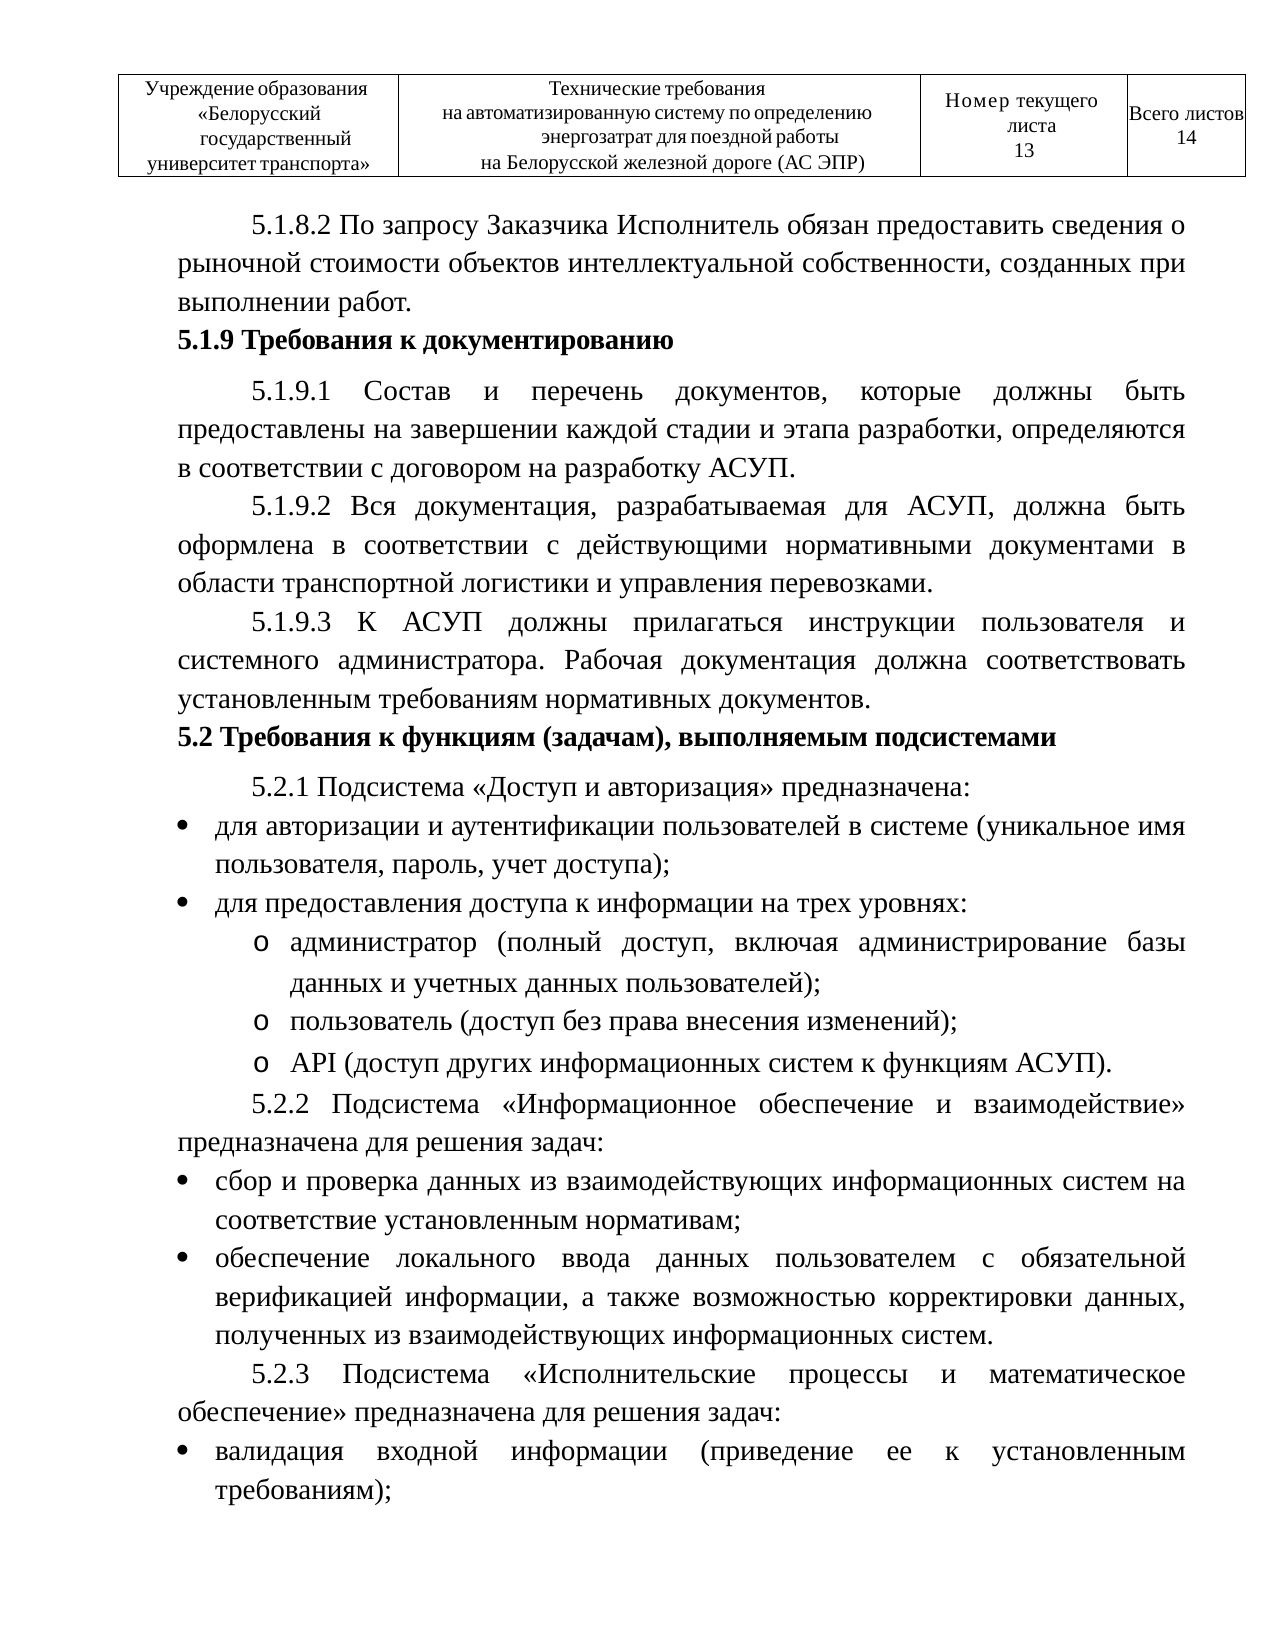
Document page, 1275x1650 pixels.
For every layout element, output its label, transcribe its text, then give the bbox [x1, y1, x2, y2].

text 5.2.3 Подсистема «Исполнительские процессы и математическое обеспечение» предназначена для решения задач: [177, 1356, 1186, 1428]
text 5.1.9.1 Состав и перечень документов, которые должны быть предоставлены на завершении каждой стадии и этапа разработки, определяются в соответствии с договором на разработку АСУП. [177, 373, 1186, 483]
list администратор (полный доступ, включая администрирование базы данных и учетных данных пользователей); [252, 924, 1186, 998]
text 5.1.9.3 К АСУП должны прилагаться инструкции пользователя и системного администратора. Рабочая документация должна соответствовать установленным требованиям нормативных документов. [177, 604, 1186, 714]
list обеспечение локального ввода данных пользователем с обязательной верификацией информации, а также возможностью корректировки данных, полученных из взаимодействующих информационных систем. [177, 1240, 1186, 1351]
list сбор и проверка данных из взаимодействующих информационных систем на соответствие установленным нормативам; [177, 1163, 1186, 1235]
text 5.2 Требования к функциям (задачам), выполняемым подсистемами [177, 719, 1186, 753]
text 5.1.9.2 Вся документация, разрабатываемая для АСУП, должна быть оформлена в соответствии с действующими нормативными документами в области транспортной логистики и управления перевозками. [177, 488, 1186, 599]
list API (доступ других информационных систем к функциям АСУП). [252, 1045, 1186, 1081]
text 5.2.2 Подсистема «Информационное обеспечение и взаимодействие» предназначена для решения задач: [177, 1086, 1186, 1158]
list пользователь (доступ без права внесения изменений); [252, 1003, 1186, 1039]
text 5.1.8.2 По запросу Заказчика Исполнитель обязан предоставить сведения о рыночной стоимости объектов интеллектуальной собственности, созданных при выполнении работ. [177, 207, 1186, 318]
list для авторизации и аутентификации пользователей в системе (уникальное имя пользователя, пароль, учет доступа); [177, 808, 1186, 880]
text 5.2.1 Подсистема «Доступ и авторизация» предназначена: [177, 769, 1186, 803]
list для предоставления доступа к информации на трех уровнях: [177, 885, 1186, 919]
text 5.1.9 Требования к документированию [177, 323, 1186, 356]
list валидация входной информации (приведение ее к установленным требованиям); [177, 1433, 1186, 1505]
